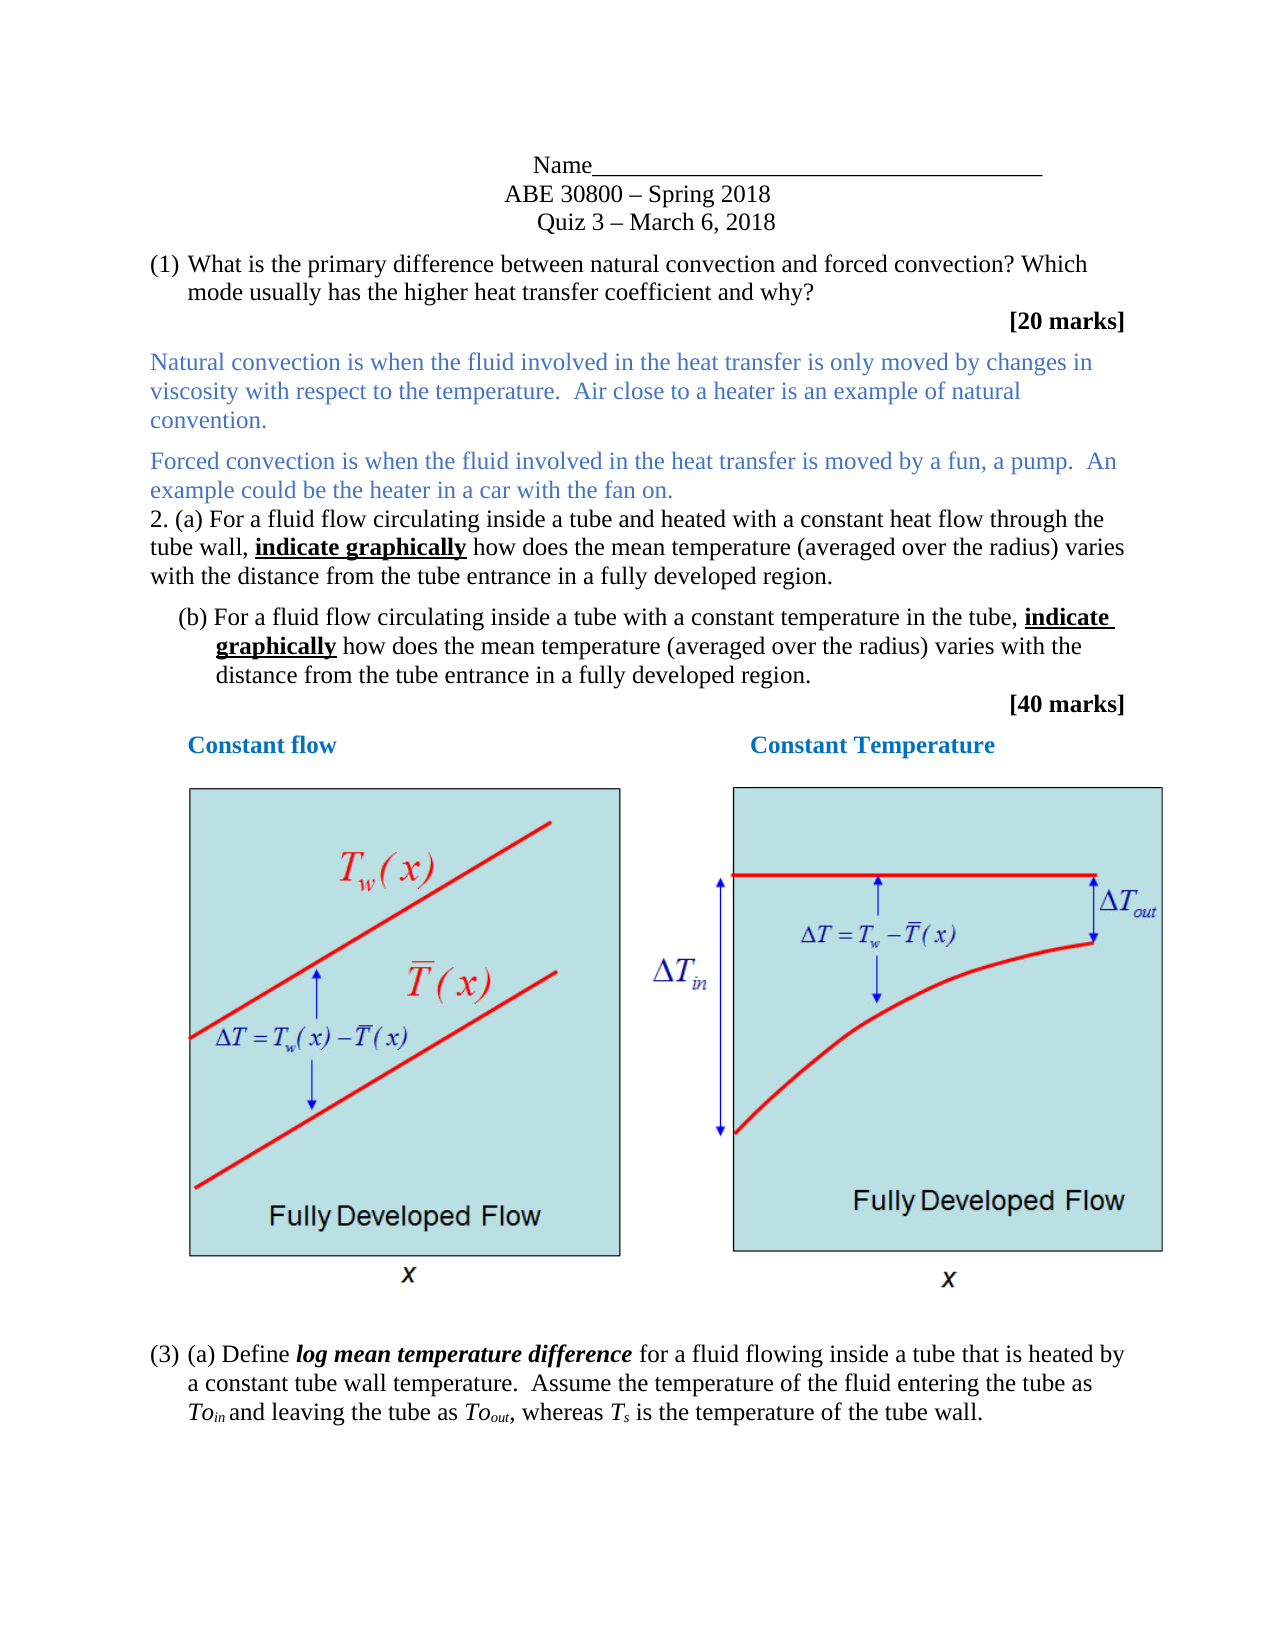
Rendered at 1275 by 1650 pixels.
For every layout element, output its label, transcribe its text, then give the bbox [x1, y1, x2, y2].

list (a) Define log mean temperature difference for a fluid flowing inside a tube that is heated by a constant tube wall temperature. Assume the temperature of the fluid entering the tube as Toin and leaving the tube as Toout, whereas Ts is the temperature of the tube wall. [150, 1339, 1125, 1426]
text [20 marks] [150, 306, 1125, 335]
text Forced convection is when the fluid involved in the heat transfer is moved by a fun, a pump. An example could be the heater in a car with the fan on. 2. (a) For a fluid flow circulating inside a tube and heated with a constant heat flow through the tube wall, indicate graphically how does the mean temperature (averaged over the radius) varies with the distance from the tube entrance in a fully developed region. [150, 446, 1125, 590]
list What is the primary difference between natural convection and forced convection? Which mode usually has the higher heat transfer coefficient and why? [150, 249, 1125, 306]
text ABE 30800 – Spring 2018 [150, 179, 1125, 207]
text Quiz 3 – March 6, 2018 [187, 207, 1125, 236]
list Constant flow Constant Temperature [187, 730, 1125, 787]
picture [187, 787, 1163, 1311]
list [40 marks] [187, 689, 1125, 717]
text Natural convection is when the fluid involved in the heat transfer is only moved by changes in viscosity with respect to the temperature. Air close to a heater is an example of natural convention. [150, 347, 1125, 434]
text Name____________________________________ [375, 150, 1125, 179]
text (b) For a fluid flow circulating inside a tube with a constant temperature in the tube, indicate graphically how does the mean temperature (averaged over the radius) varies with the distance from the tube entrance in a fully developed region. [178, 602, 1125, 689]
